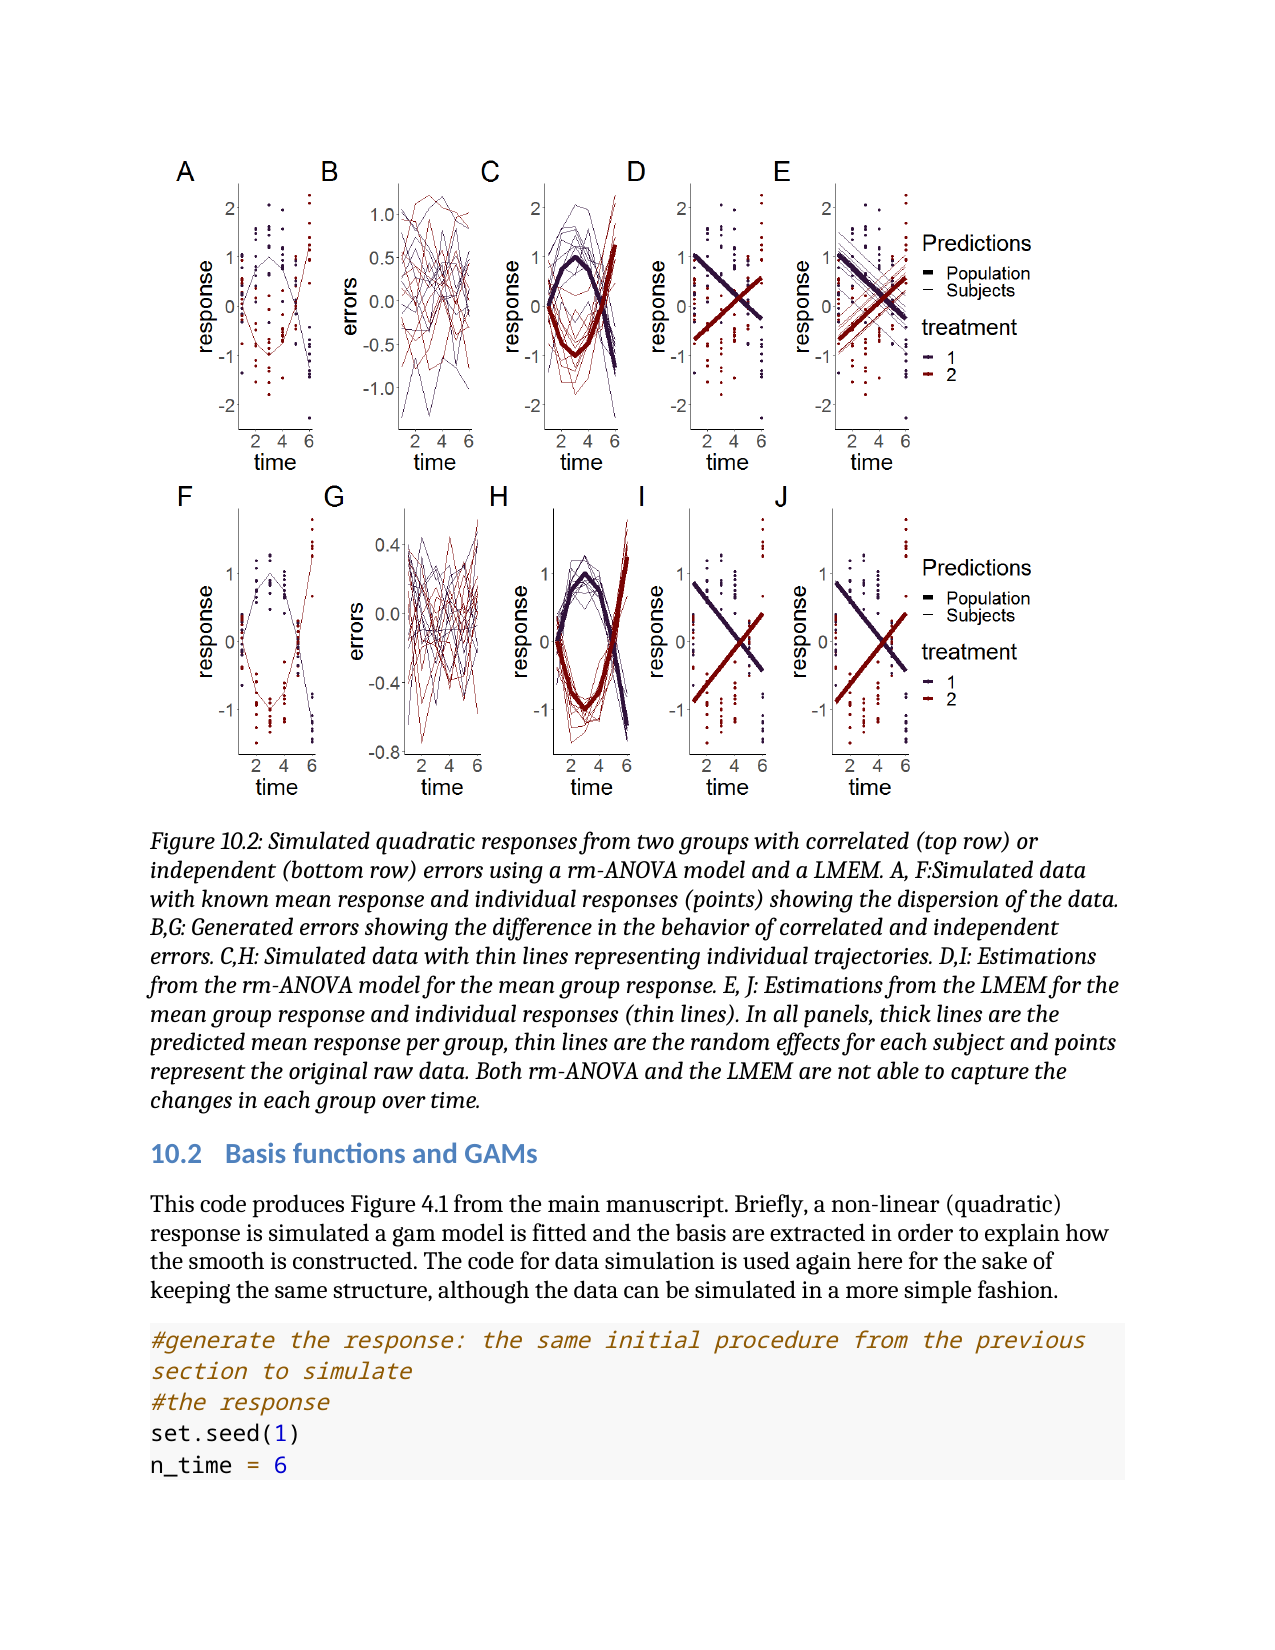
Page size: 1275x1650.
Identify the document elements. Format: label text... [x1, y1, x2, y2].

picture [168, 150, 1044, 807]
subtitle 10.2 Basis functions and GAMs [150, 1135, 1125, 1171]
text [150, 1323, 1125, 1480]
text This code produces Figure 4.1 from the main manuscript. Briefly, a non-linear (quadratic) response is simulated a gam model is fitted and the basis are extracted in order to explain how the smooth is constructed. The code for data simulation is used again here for the sake of keeping the same structure, although the data can be simulated in a more simple fashion. [150, 1190, 1125, 1305]
text Figure 10.2: Simulated quadratic responses from two groups with correlated (top row) or independent (bottom row) errors using a rm-ANOVA model and a LMEM. A, F:Simulated data with known mean response and individual responses (points) showing the dispersion of the data. B,G: Generated errors showing the difference in the behavior of correlated and independent errors. C,H: Simulated data with thin lines representing individual trajectories. D,I: Estimations from the rm-ANOVA model for the mean group response. E, J: Estimations from the LMEM for the mean group response and individual responses (thin lines). In all panels, thick lines are the predicted mean response per group, thin lines are the random effects for each subject and points represent the original raw data. Both rm-ANOVA and the LMEM are not able to capture the changes in each group over time. [150, 827, 1125, 1114]
